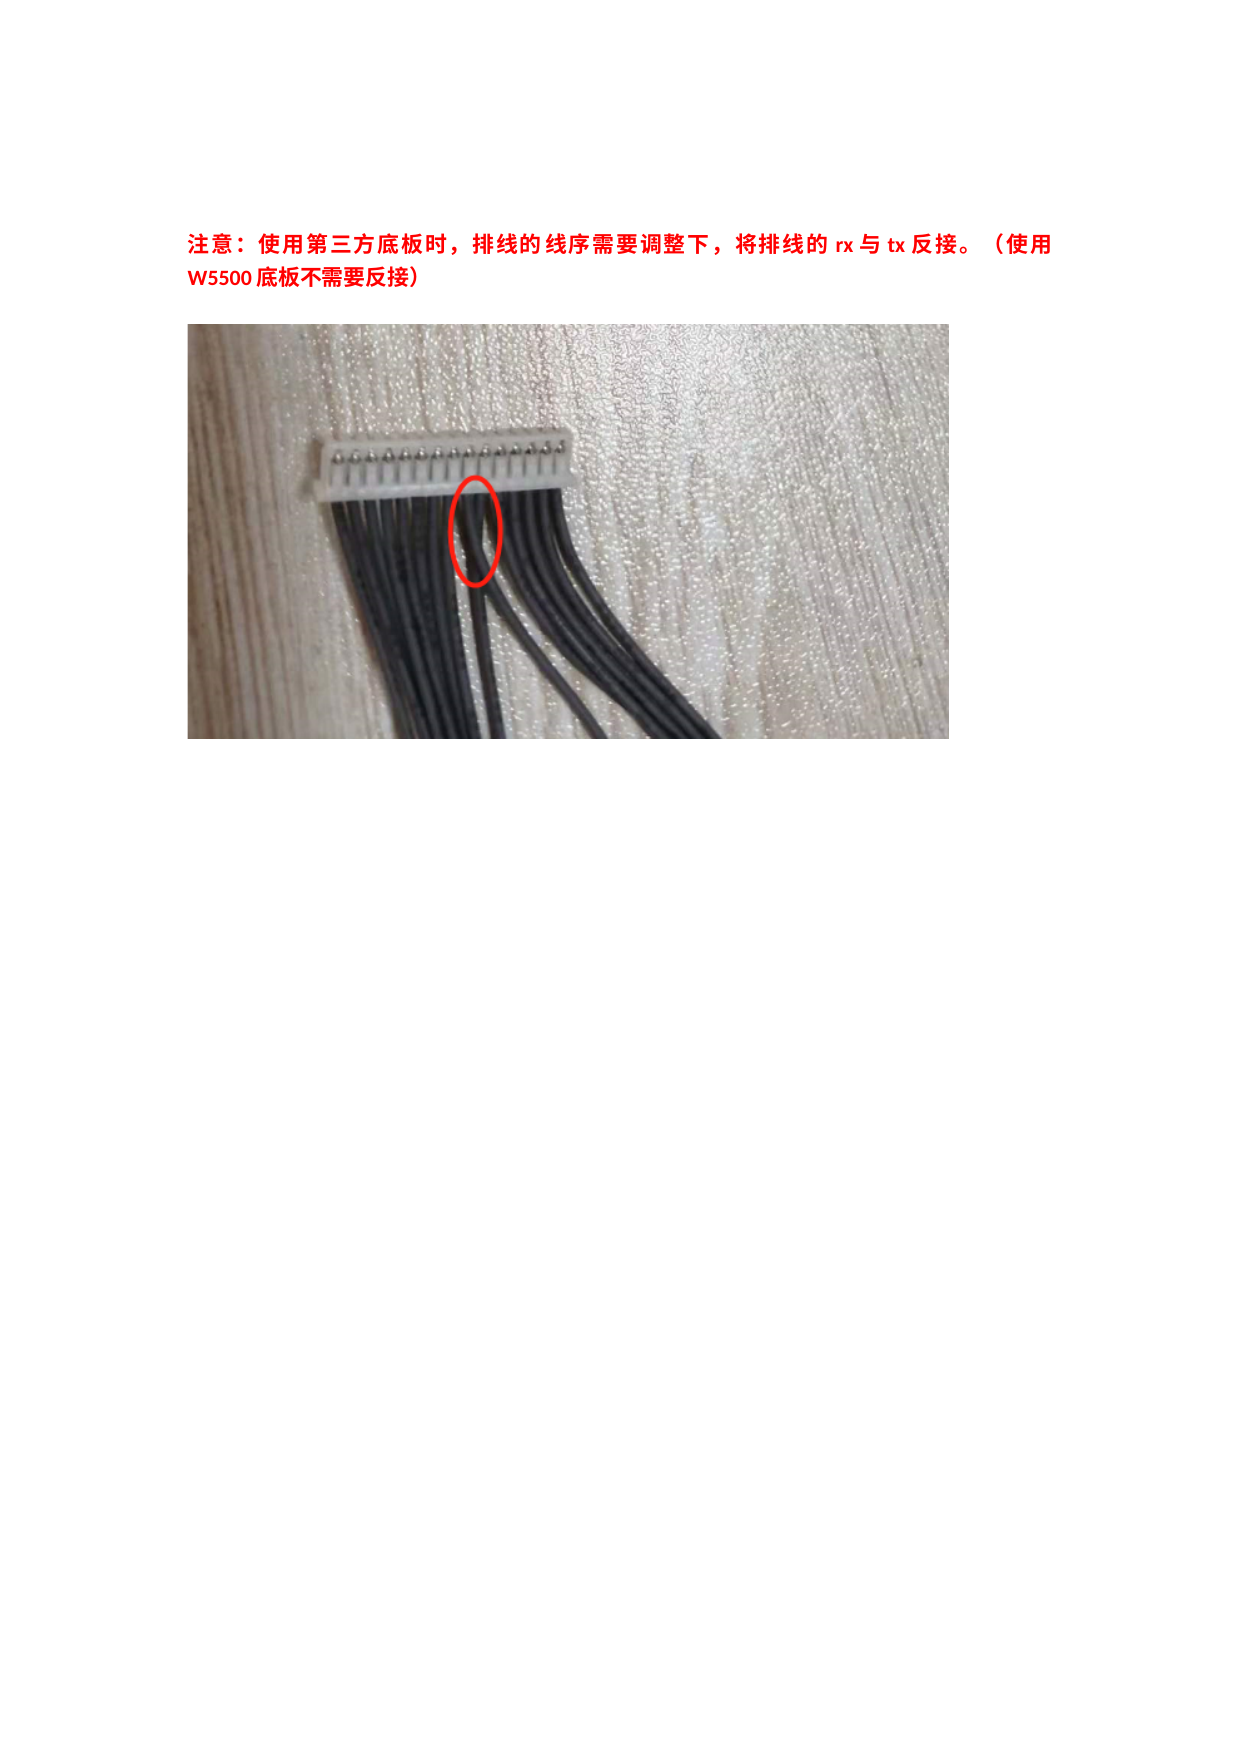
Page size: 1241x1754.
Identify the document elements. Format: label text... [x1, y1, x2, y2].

picture [187, 324, 949, 739]
list 注意：使用第三方底板时，排线的线序需要调整下，将排线的rx与tx反接。（使用W5500底板不需要反接） [187, 227, 1053, 292]
